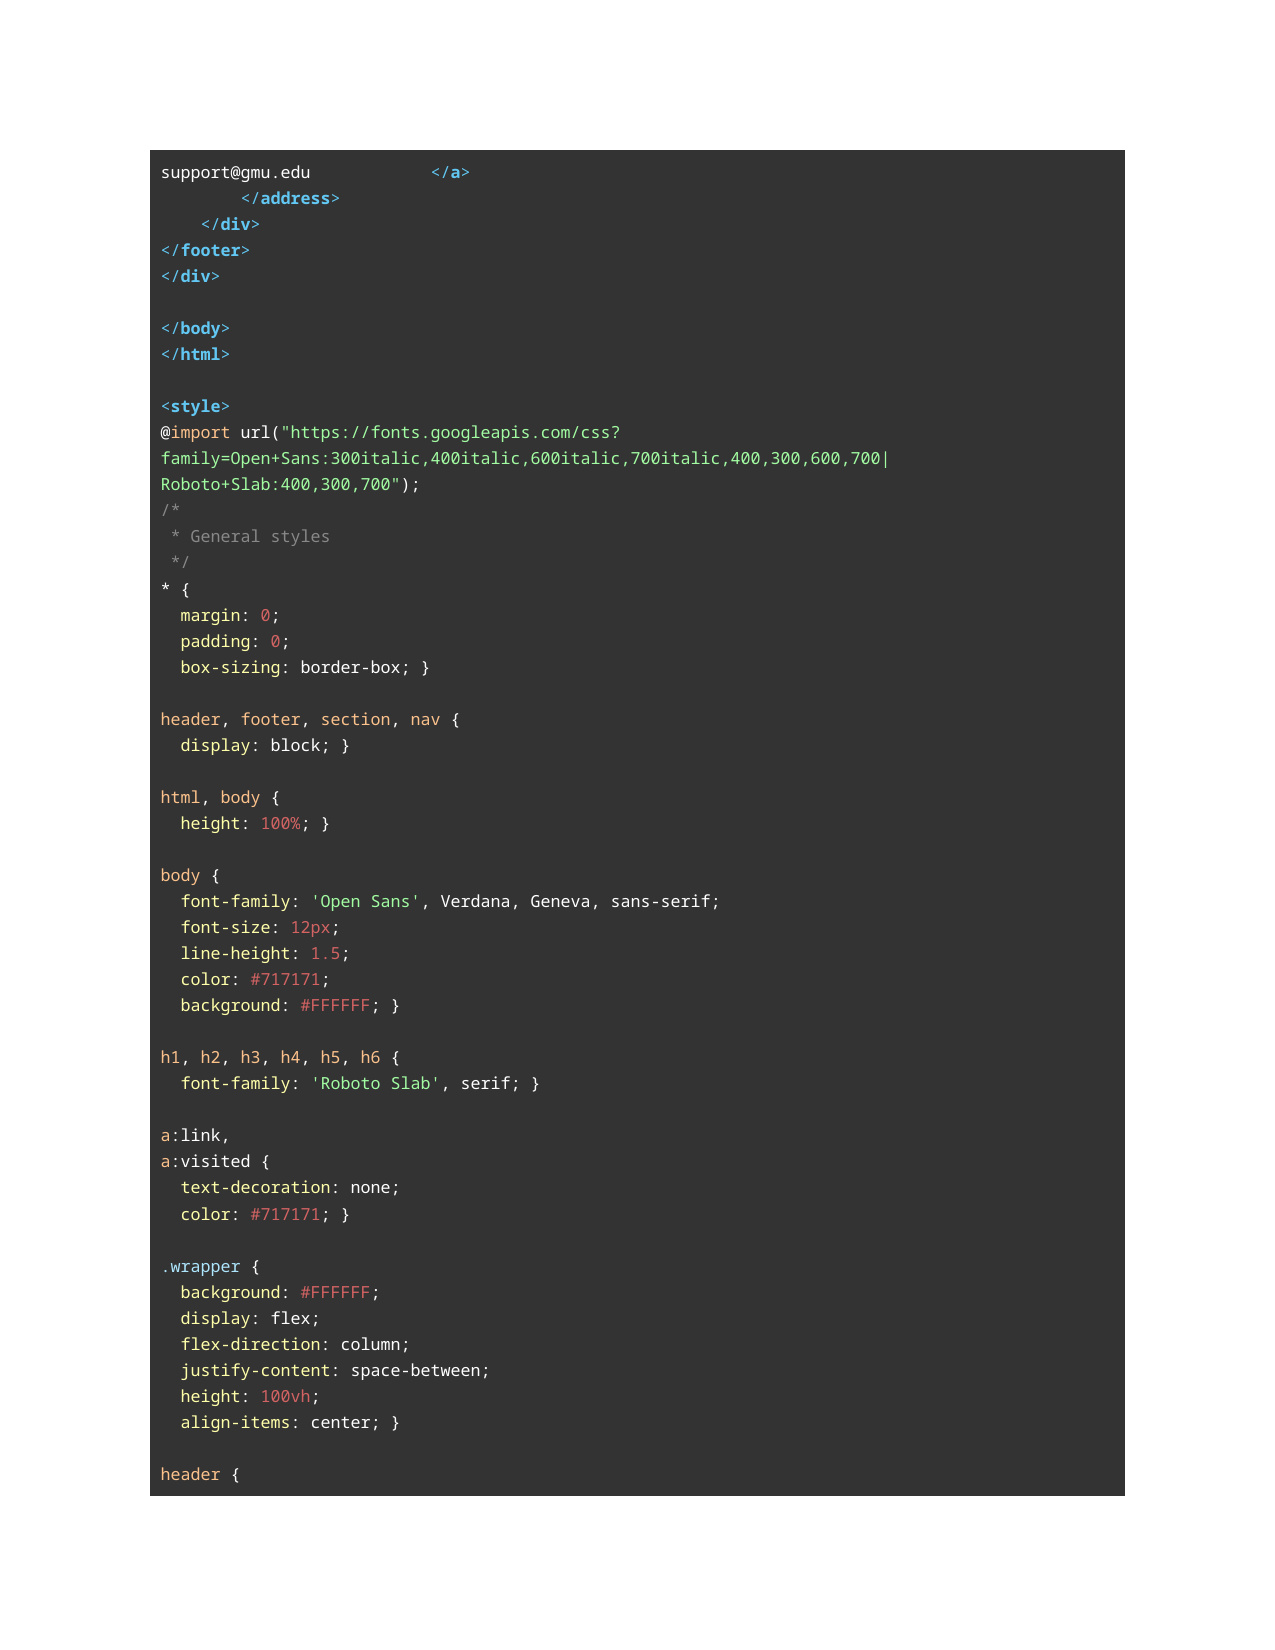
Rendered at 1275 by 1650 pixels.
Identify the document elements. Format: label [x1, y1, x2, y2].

table_header [150, 150, 1125, 1496]
